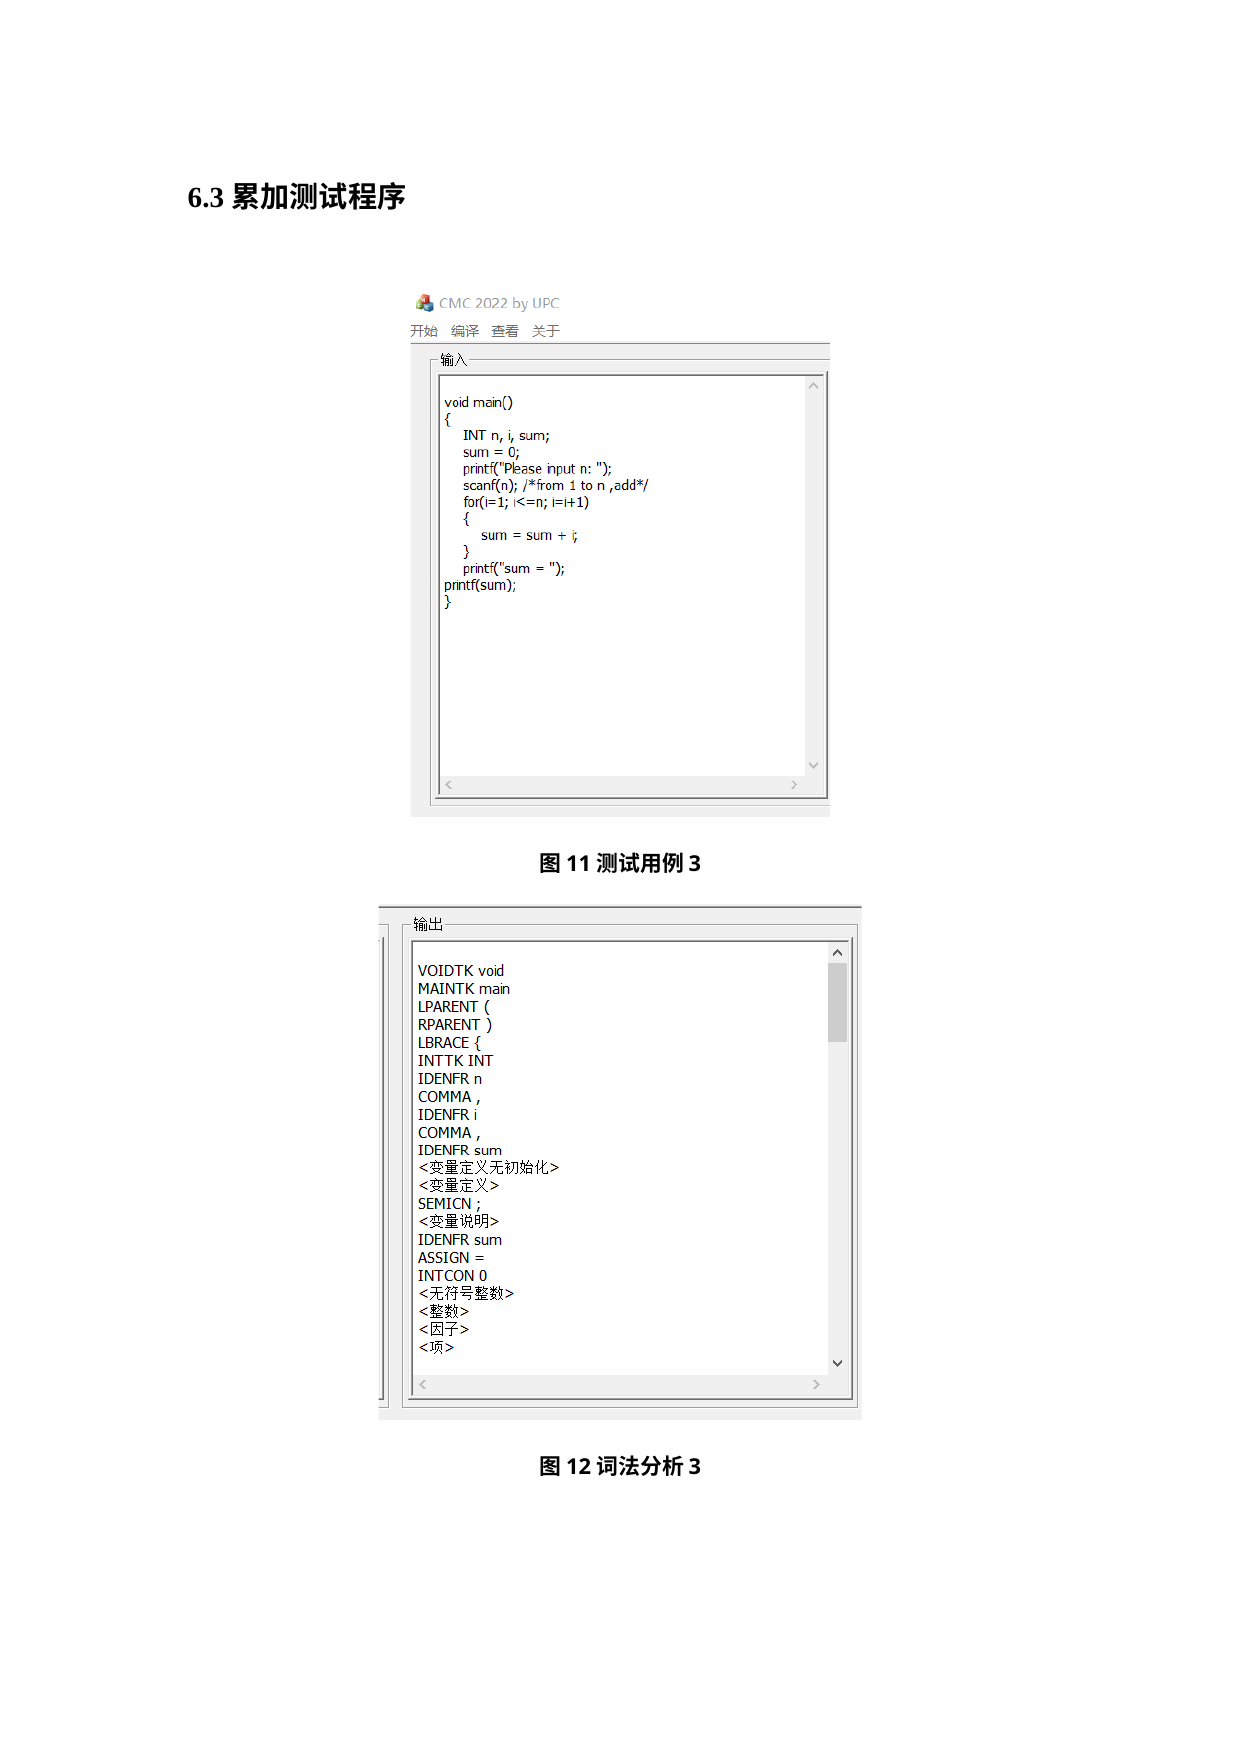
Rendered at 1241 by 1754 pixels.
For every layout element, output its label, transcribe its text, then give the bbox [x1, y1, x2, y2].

text 图12 词法分析3 [187, 1449, 1053, 1481]
picture [378, 887, 862, 1420]
picture [410, 285, 830, 817]
text 图11 测试用例3 [187, 846, 1053, 878]
subtitle 6.3 累加测试程序 [187, 162, 1053, 227]
